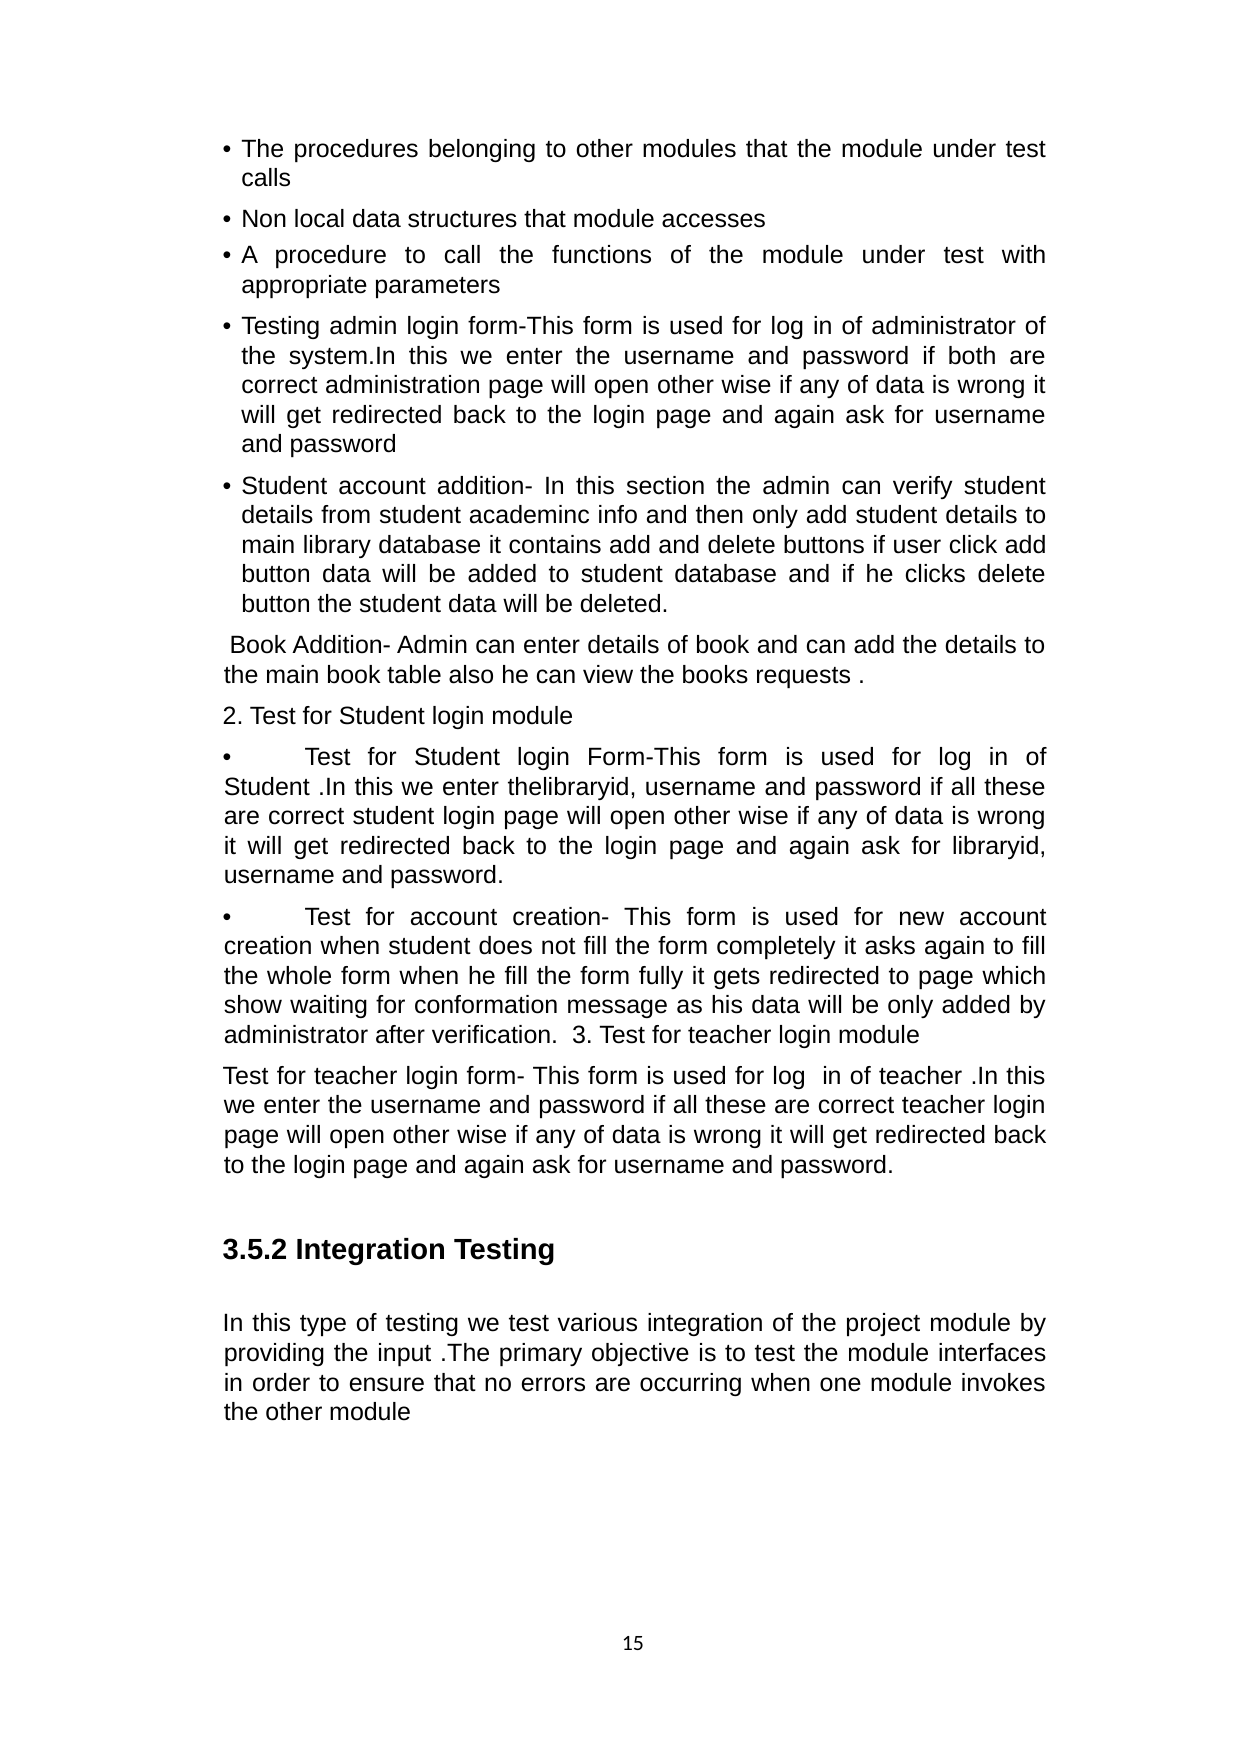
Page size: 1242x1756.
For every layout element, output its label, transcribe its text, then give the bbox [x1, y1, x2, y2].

list Testing admin login form-This form is used for log in of administrator of the system.In this we enter the username and password if both are correct administration page will open other wise if any of data is wrong it will get redirected back to the login page and again ask for username and password [222, 311, 1048, 458]
text In this type of testing we test various integration of the project module by providing the input .The primary objective is to test the module interfaces in order to ensure that no errors are occurring when one module invokes the other module [222, 1308, 1048, 1426]
list Non local data structures that module accesses [222, 204, 1048, 233]
list Test for account creation- This form is used for new account creation when student does not fill the form completely it asks again to fill the whole form when he fill the form fully it gets redirected to page which show waiting for conformation message as his data will be only added by administrator after verification. 3. Test for teacher login module [222, 901, 1048, 1048]
list The procedures belonging to other modules that the module under test calls [222, 134, 1048, 192]
list Student account addition- In this section the admin can verify student details from student academinc info and then only add student details to main library database it contains add and delete buttons if user click add button data will be added to student database and if he clicks delete button the student data will be deleted. [222, 471, 1048, 618]
text 2. Test for Student login module [222, 701, 1048, 729]
text Test for teacher login form- This form is used for log in of teacher .In this we enter the username and password if all these are correct teacher login page will open other wise if any of data is wrong it will get redirected back to the login page and again ask for username and password. [222, 1061, 1048, 1178]
subtitle 3.5.2 Integration Testing [222, 1232, 992, 1265]
list A procedure to call the functions of the module under test with appropriate parameters [222, 240, 1048, 299]
text Book Addition- Admin can enter details of book and can add the details to the main book table also he can view the books requests . [222, 630, 1048, 688]
picture [617, 1629, 653, 1656]
list Test for Student login Form-This form is used for log in of Student .In this we enter thelibraryid, username and password if all these are correct student login page will open other wise if any of data is wrong it will get redirected back to the login page and again ask for libraryid, username and password. [222, 742, 1048, 889]
